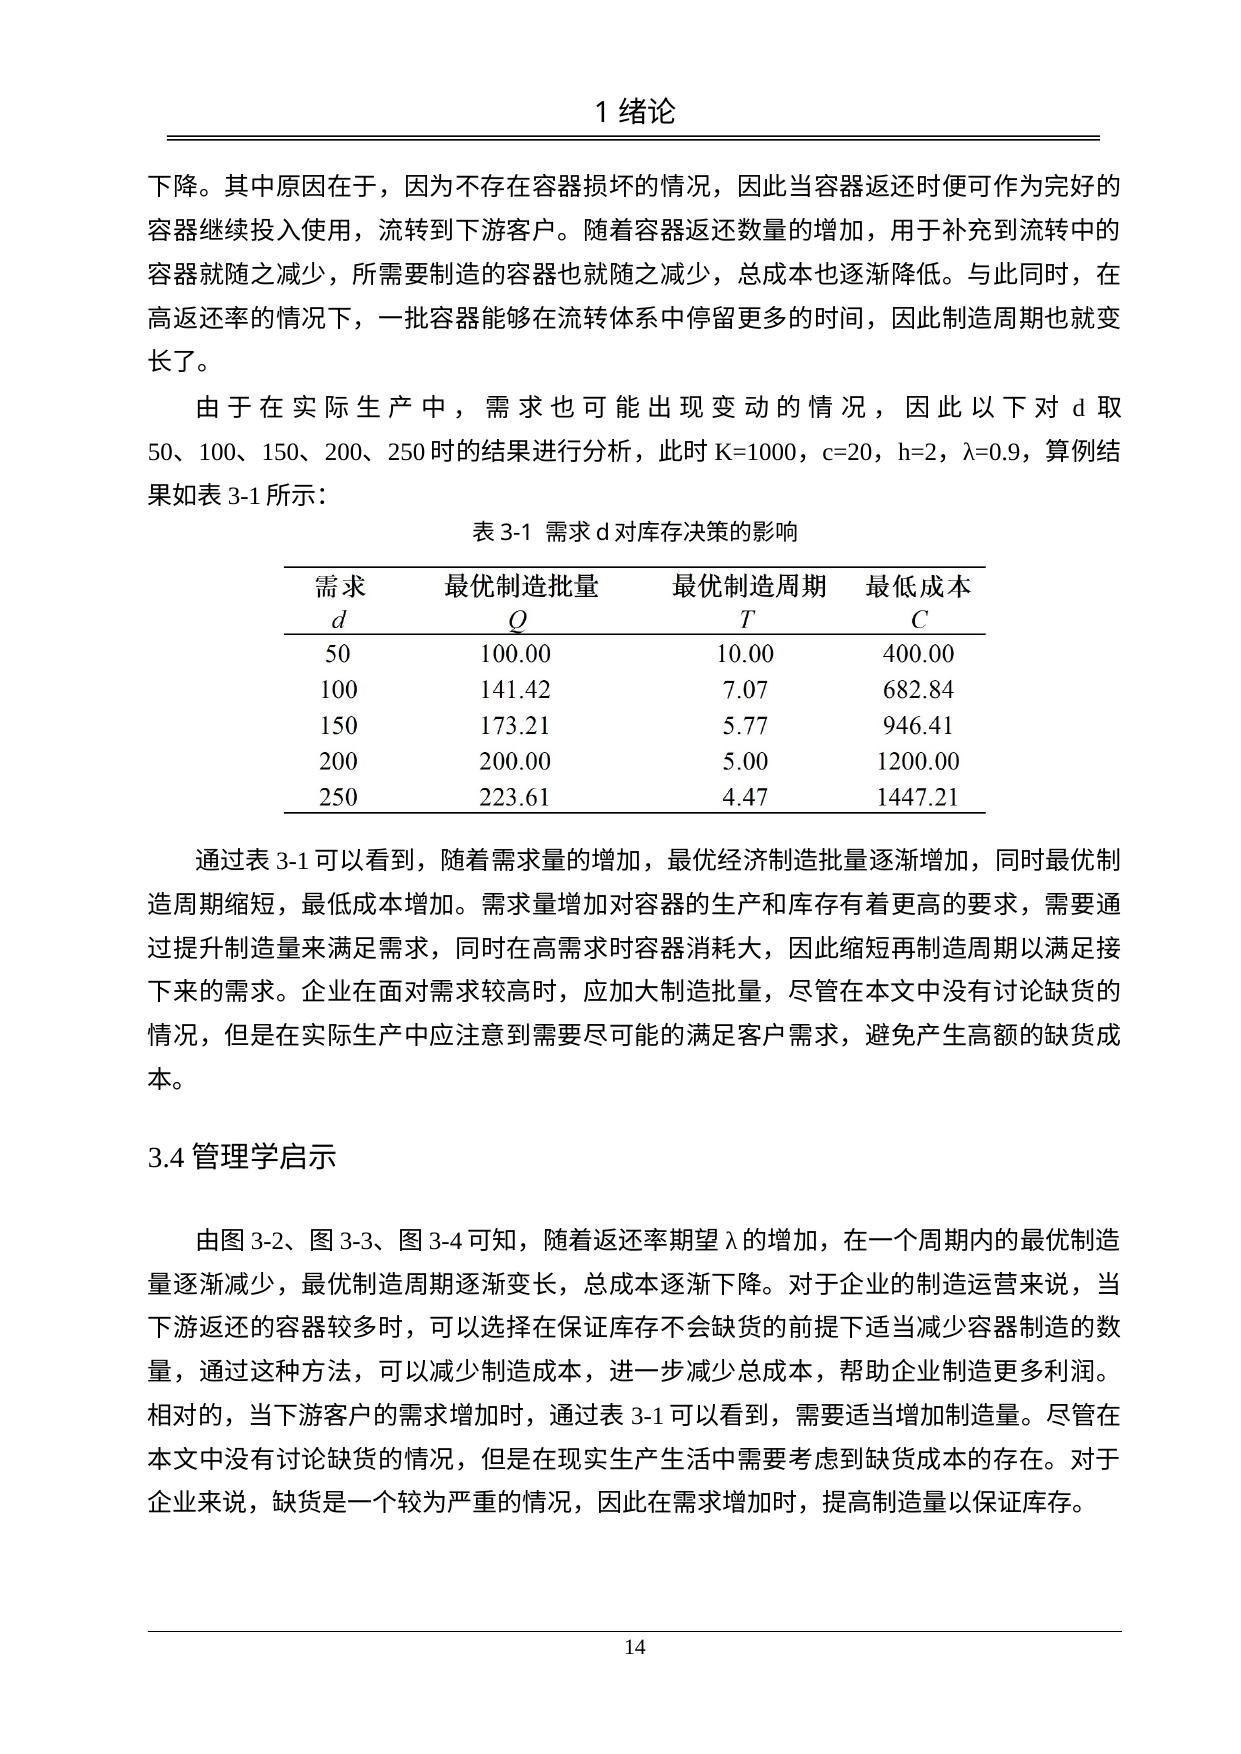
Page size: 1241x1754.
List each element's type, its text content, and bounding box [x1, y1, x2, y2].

text 通过表3-1可以看到，随着需求量的增加，最优经济制造批量逐渐增加，同时最优制造周期缩短，最低成本增加。需求量增加对容器的生产和库存有着更高的要求，需要通过提升制造量来满足需求，同时在高需求时容器消耗大，因此缩短再制造周期以满足接下来的需求。企业在面对需求较高时，应加大制造批量，尽管在本文中没有讨论缺货的情况，但是在实际生产中应注意到需要尽可能的满足客户需求，避免产生高额的缺货成本。 [148, 833, 1122, 1096]
text 表3-1需求d对库存决策的影响 [148, 513, 1122, 547]
subtitle 3.4管理学启示 [148, 1133, 1122, 1175]
picture [283, 560, 986, 814]
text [148, 159, 1122, 378]
text 由于在实际生产中，需求也可能出现变动的情况，因此以下对d取50、100、150、200、250时的结果进行分析，此时K=1000，c=20，h=2，λ=0.9，算例结果如表3-1所示： [148, 380, 1122, 511]
text 由图3-2、图3-3、图3-4可知，随着返还率期望λ的增加，在一个周期内的最优制造量逐渐减少，最优制造周期逐渐变长，总成本逐渐下降。对于企业的制造运营来说，当下游返还的容器较多时，可以选择在保证库存不会缺货的前提下适当减少容器制造的数量，通过这种方法，可以减少制造成本，进一步减少总成本，帮助企业制造更多利润。相对的，当下游客户的需求增加时，通过表3-1可以看到，需要适当增加制造量。尽管在本文中没有讨论缺货的情况，但是在现实生产生活中需要考虑到缺货成本的存在。对于企业来说，缺货是一个较为严重的情况，因此在需求增加时，提高制造量以保证库存。 [148, 1213, 1122, 1519]
